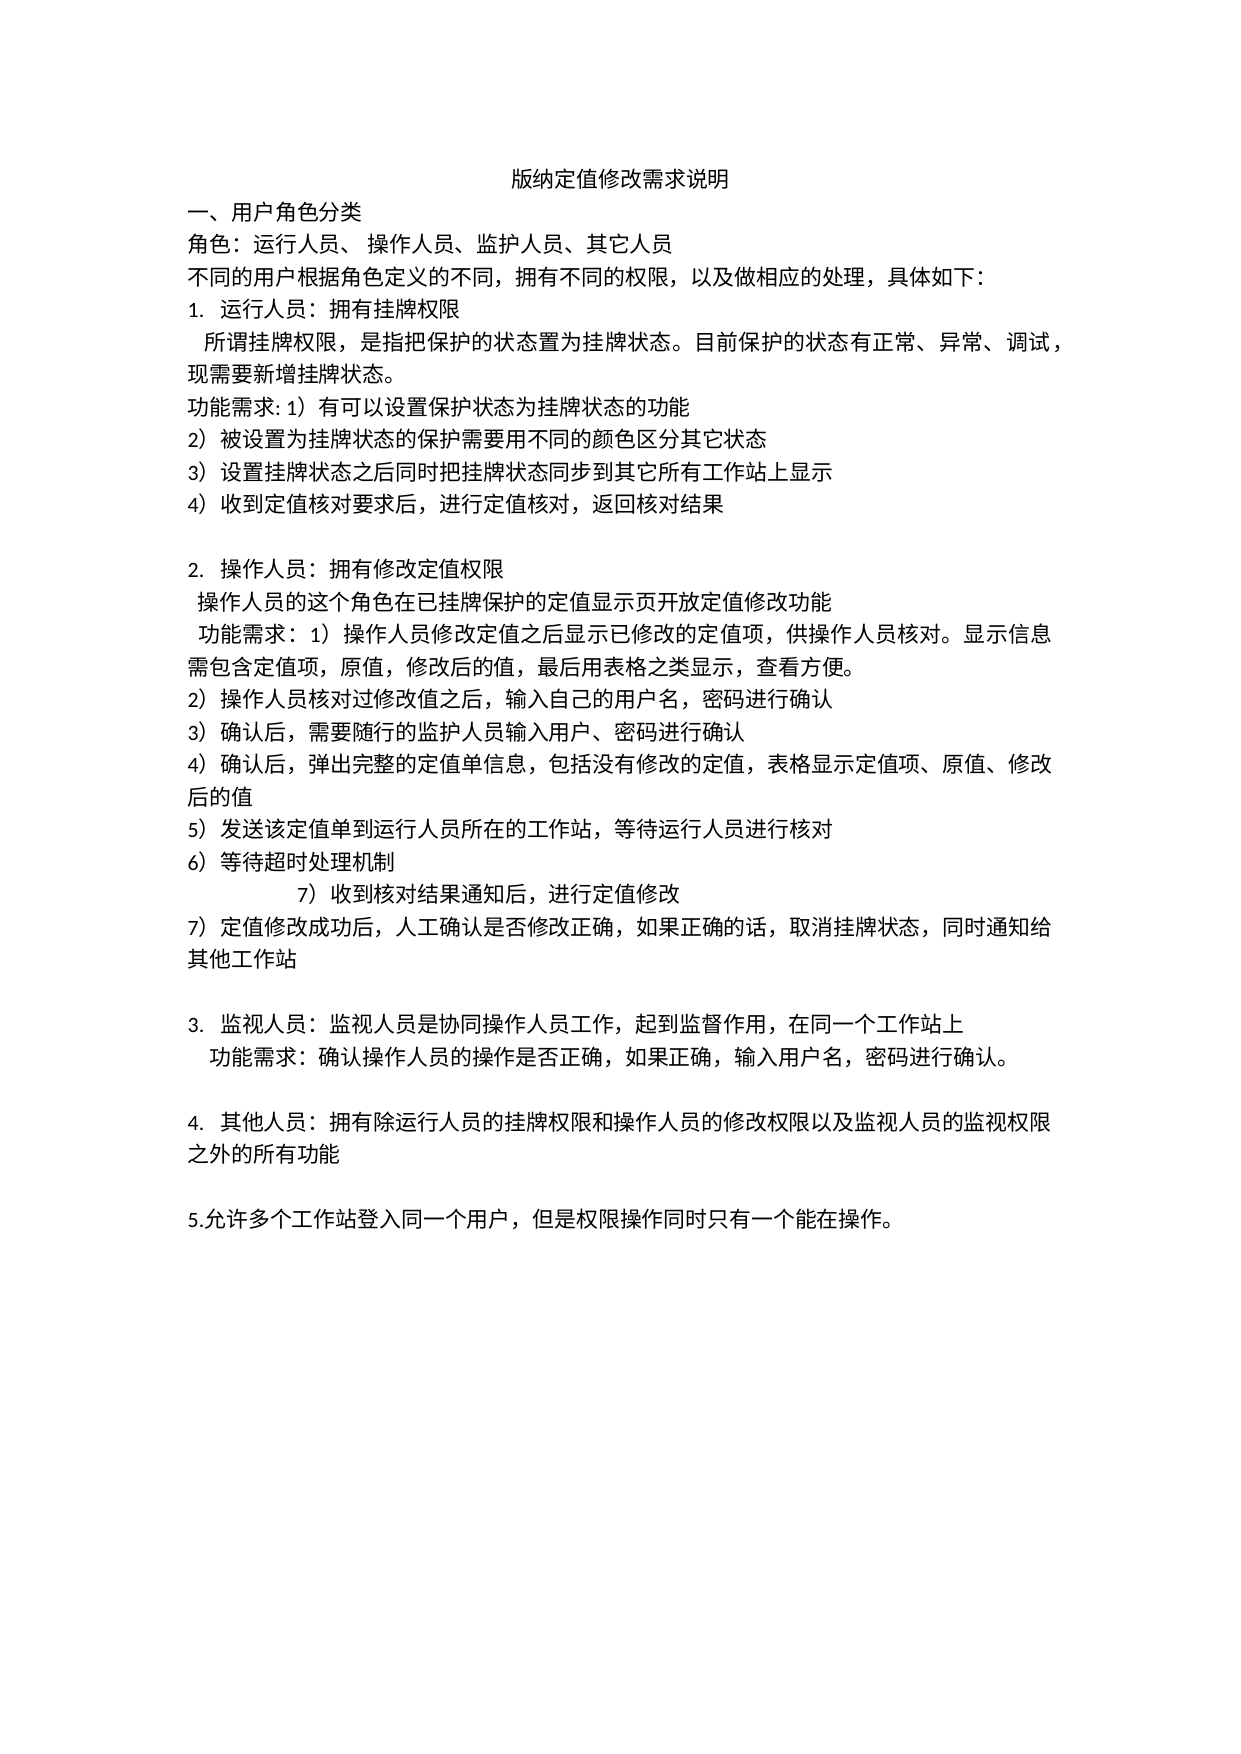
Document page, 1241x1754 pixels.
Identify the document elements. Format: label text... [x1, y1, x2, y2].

list 确认后，弹出完整的定值单信息，包括没有修改的定值，表格显示定值项、原值、修改后的值 [187, 747, 1053, 812]
list 等待超时处理机制 [187, 844, 1053, 877]
list 角色：运行人员、 操作人员、监护人员、其它人员 [187, 227, 1053, 259]
list 操作人员：拥有修改定值权限 [187, 552, 1053, 584]
list 所谓挂牌权限，是指把保护的状态置为挂牌状态。目前保护的状态有正常、异常、调试，现需要新增挂牌状态。 [187, 324, 1053, 389]
list 设置挂牌状态之后同时把挂牌状态同步到其它所有工作站上显示 [187, 454, 1053, 487]
list 功能需求: 1）有可以设置保护状态为挂牌状态的功能 [187, 389, 1053, 422]
list 定值修改成功后，人工确认是否修改正确，如果正确的话，取消挂牌状态，同时通知给其他工作站 [187, 909, 1053, 974]
list 不同的用户根据角色定义的不同，拥有不同的权限，以及做相应的处理，具体如下： [187, 259, 1053, 292]
list 用户角色分类 [187, 194, 1053, 227]
list 被设置为挂牌状态的保护需要用不同的颜色区分其它状态 [187, 422, 1053, 454]
list 其他人员：拥有除运行人员的挂牌权限和操作人员的修改权限以及监视人员的监视权限之外的所有功能 [187, 1104, 1053, 1169]
list 确认后，需要随行的监护人员输入用户、密码进行确认 [187, 714, 1053, 747]
list 5.允许多个工作站登入同一个用户，但是权限操作同时只有一个能在操作。 [187, 1202, 1053, 1234]
list 运行人员：拥有挂牌权限 [187, 292, 1053, 324]
list 发送该定值单到运行人员所在的工作站，等待运行人员进行核对 [187, 812, 1053, 844]
list 操作人员的这个角色在已挂牌保护的定值显示页开放定值修改功能 [187, 584, 1053, 617]
list 监视人员：监视人员是协同操作人员工作，起到监督作用，在同一个工作站上 [187, 1007, 1053, 1039]
list 7）收到核对结果通知后，进行定值修改 [187, 877, 1053, 909]
list 功能需求：确认操作人员的操作是否正确，如果正确，输入用户名，密码进行确认。 [187, 1039, 1053, 1072]
list 功能需求：1）操作人员修改定值之后显示已修改的定值项，供操作人员核对。显示信息需包含定值项，原值，修改后的值，最后用表格之类显示，查看方便。 [187, 617, 1053, 682]
list 收到定值核对要求后，进行定值核对，返回核对结果 [187, 487, 1053, 519]
text 版纳定值修改需求说明 [187, 162, 1053, 194]
list 操作人员核对过修改值之后，输入自己的用户名，密码进行确认 [187, 682, 1053, 714]
